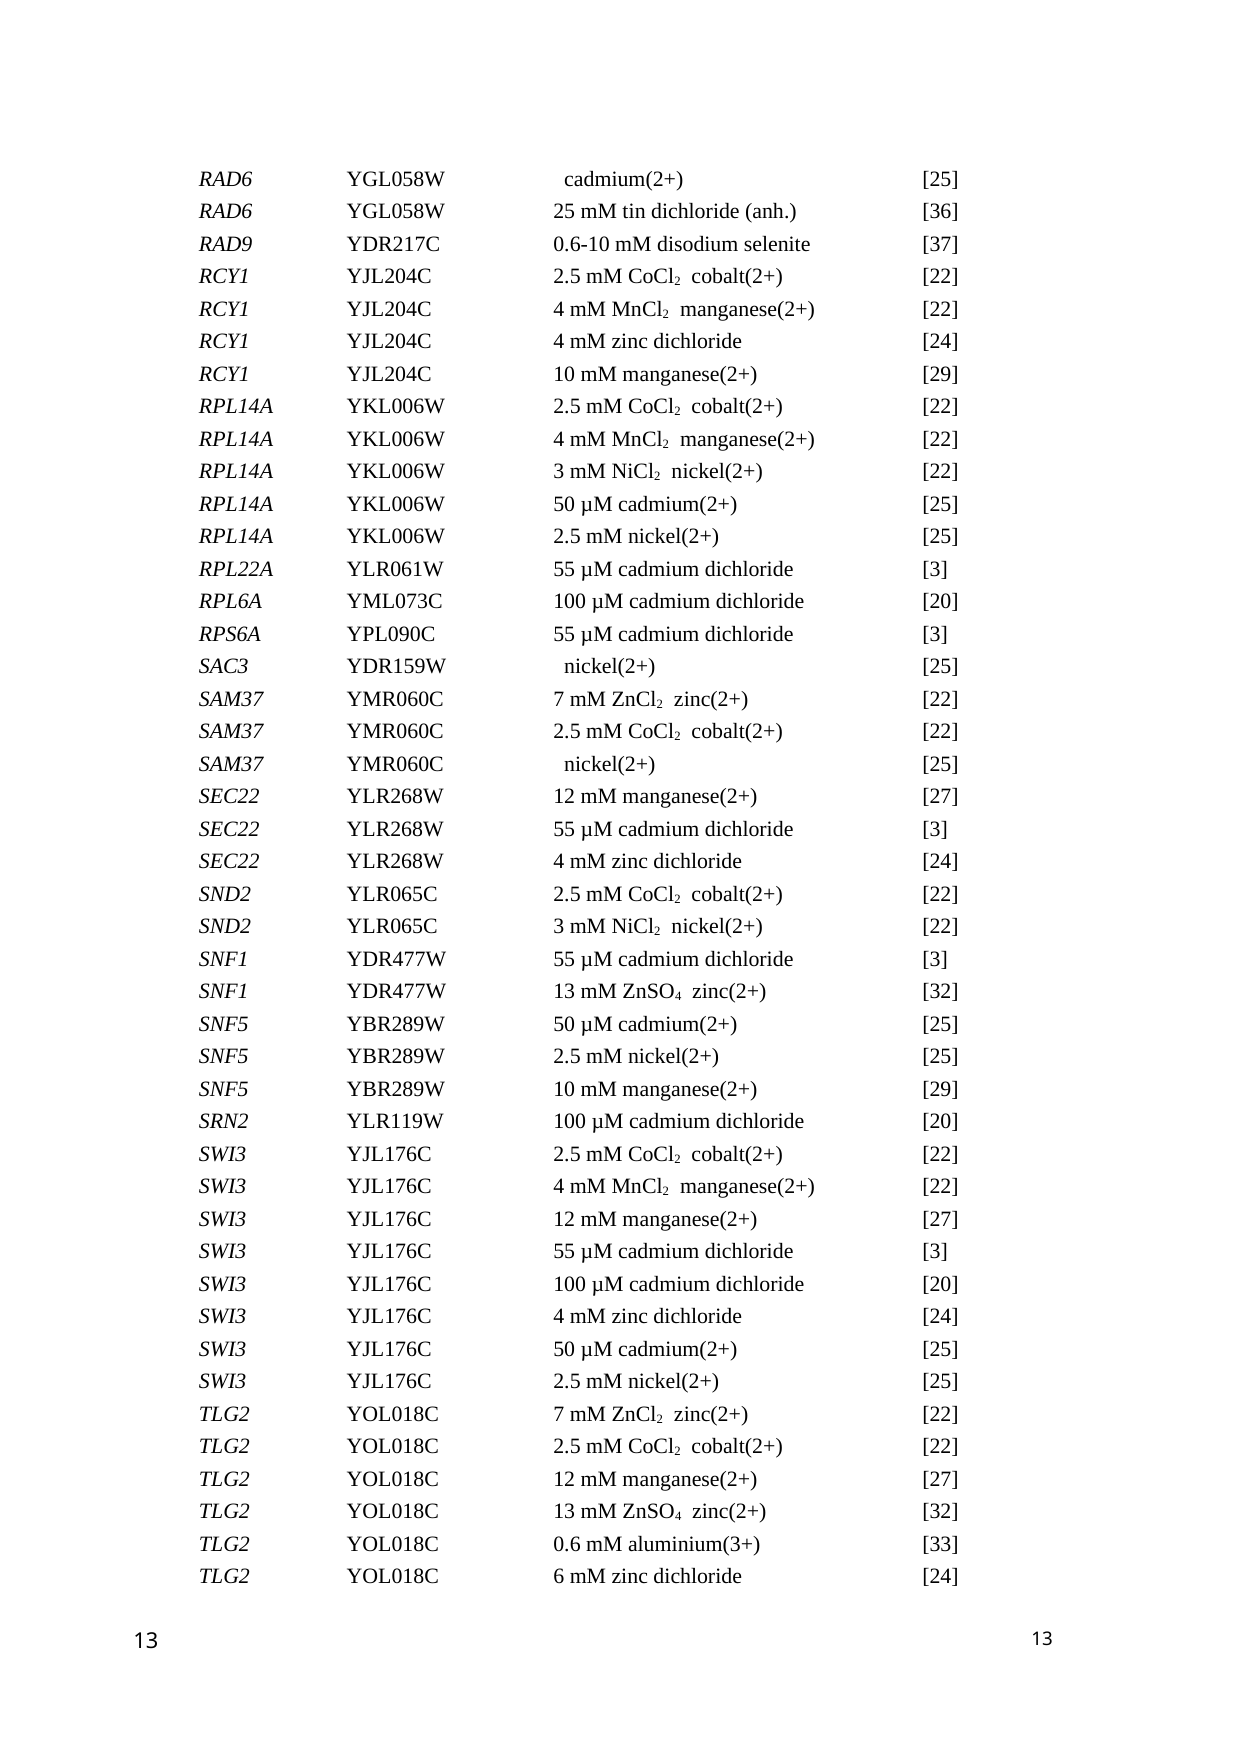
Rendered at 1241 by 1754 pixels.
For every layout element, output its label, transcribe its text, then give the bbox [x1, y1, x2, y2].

table_cell YLR119W [335, 1105, 542, 1137]
table_cell TLG2 [188, 1462, 335, 1494]
table_cell [22] [911, 715, 1053, 747]
table_cell 2.5 mM CoCl2 cobalt(2+) [542, 260, 911, 292]
table_cell YJL176C [335, 1137, 542, 1169]
table_cell SWI3 [188, 1300, 335, 1332]
table_cell YKL006W [335, 487, 542, 519]
table_cell YBR289W [335, 1007, 542, 1039]
table_cell 7 mM ZnCl2 zinc(2+) [542, 1397, 911, 1429]
table_cell SNF5 [188, 1007, 335, 1039]
table_cell YLR268W [335, 812, 542, 844]
table_cell 12 mM manganese(2+) [542, 780, 911, 812]
table_cell 4 mM MnCl2 manganese(2+) [542, 292, 911, 324]
table_cell RCY1 [188, 357, 335, 389]
table_cell YKL006W [335, 422, 542, 454]
table_cell RCY1 [188, 260, 335, 292]
table_cell YKL006W [335, 390, 542, 422]
table_cell [27] [911, 1462, 1053, 1494]
table_cell SNF1 [188, 942, 335, 974]
table_cell SEC22 [188, 845, 335, 877]
table_cell [3] [911, 812, 1053, 844]
table_cell YMR060C [335, 682, 542, 714]
table_cell YDR159W [335, 650, 542, 682]
table_cell [29] [911, 1072, 1053, 1104]
table_cell [25] [911, 487, 1053, 519]
table_cell YGL058W [335, 162, 542, 194]
table_cell 55 µM cadmium dichloride [542, 812, 911, 844]
table_cell SWI3 [188, 1137, 335, 1169]
table_cell YJL176C [335, 1235, 542, 1267]
table_cell TLG2 [188, 1495, 335, 1527]
table_cell YLR065C [335, 910, 542, 942]
table_cell 2.5 mM CoCl2 cobalt(2+) [542, 877, 911, 909]
table_cell YJL176C [335, 1202, 542, 1234]
table_cell YOL018C [335, 1560, 542, 1592]
table_cell 55 µM cadmium dichloride [542, 617, 911, 649]
table_cell [3] [911, 942, 1053, 974]
table_cell [20] [911, 585, 1053, 617]
table_cell 2.5 mM nickel(2+) [542, 1040, 911, 1072]
table_cell YJL176C [335, 1300, 542, 1332]
table_cell TLG2 [188, 1527, 335, 1559]
table_cell SWI3 [188, 1202, 335, 1234]
table_cell 12 mM manganese(2+) [542, 1462, 911, 1494]
table_cell [24] [911, 1300, 1053, 1332]
table_cell SRN2 [188, 1105, 335, 1137]
table_cell [22] [911, 1430, 1053, 1462]
table_cell RAD6 [188, 162, 335, 194]
table_cell YLR268W [335, 845, 542, 877]
table_cell [25] [911, 1007, 1053, 1039]
table_cell RPL6A [188, 585, 335, 617]
table_cell SWI3 [188, 1267, 335, 1299]
table_cell YOL018C [335, 1397, 542, 1429]
table_cell YJL204C [335, 357, 542, 389]
table_cell RAD6 [188, 195, 335, 227]
table_cell YOL018C [335, 1527, 542, 1559]
table_cell YJL176C [335, 1365, 542, 1397]
table_cell TLG2 [188, 1430, 335, 1462]
table_cell 25 mM tin dichloride (anh.) [542, 195, 911, 227]
table_cell 2.5 mM CoCl2 cobalt(2+) [542, 715, 911, 747]
table_cell RPL14A [188, 390, 335, 422]
table_cell [24] [911, 845, 1053, 877]
table_cell SAM37 [188, 682, 335, 714]
table_cell YML073C [335, 585, 542, 617]
table_cell TLG2 [188, 1560, 335, 1592]
table_cell 7 mM ZnCl2 zinc(2+) [542, 682, 911, 714]
table_cell SAC3 [188, 650, 335, 682]
table_cell 3 mM NiCl2 nickel(2+) [542, 910, 911, 942]
table_cell YMR060C [335, 747, 542, 779]
table_cell 13 mM ZnSO4 zinc(2+) [542, 1495, 911, 1527]
table_cell [36] [911, 195, 1053, 227]
table_cell [25] [911, 747, 1053, 779]
table_cell RPS6A [188, 617, 335, 649]
table_cell [22] [911, 1170, 1053, 1202]
table_cell nickel(2+) [542, 747, 911, 779]
table_cell RCY1 [188, 325, 335, 357]
table_cell RPL14A [188, 520, 335, 552]
table_cell [22] [911, 390, 1053, 422]
table_cell 2.5 mM nickel(2+) [542, 1365, 911, 1397]
table_cell TLG2 [188, 1397, 335, 1429]
table_cell SWI3 [188, 1235, 335, 1267]
table_cell [29] [911, 357, 1053, 389]
table_cell 4 mM zinc dichloride [542, 325, 911, 357]
table_cell YLR065C [335, 877, 542, 909]
table_cell [33] [911, 1527, 1053, 1559]
table_cell 2.5 mM nickel(2+) [542, 520, 911, 552]
table_cell YOL018C [335, 1495, 542, 1527]
table_cell [22] [911, 422, 1053, 454]
table_cell 10 mM manganese(2+) [542, 1072, 911, 1104]
table_cell [22] [911, 877, 1053, 909]
table_cell [3] [911, 1235, 1053, 1267]
table_cell 2.5 mM CoCl2 cobalt(2+) [542, 1137, 911, 1169]
table_cell [3] [911, 617, 1053, 649]
table_cell SAM37 [188, 747, 335, 779]
table_cell YJL204C [335, 325, 542, 357]
table_cell SNF5 [188, 1040, 335, 1072]
table_cell [22] [911, 682, 1053, 714]
table_cell [25] [911, 1040, 1053, 1072]
table_cell YPL090C [335, 617, 542, 649]
table_cell YDR477W [335, 942, 542, 974]
table_cell YGL058W [335, 195, 542, 227]
table_cell 10 mM manganese(2+) [542, 357, 911, 389]
table_cell [20] [911, 1105, 1053, 1137]
table_cell [25] [911, 520, 1053, 552]
table_cell SAM37 [188, 715, 335, 747]
table_cell [22] [911, 292, 1053, 324]
table_cell [24] [911, 1560, 1053, 1592]
table_cell 3 mM NiCl2 nickel(2+) [542, 455, 911, 487]
table_cell nickel(2+) [542, 650, 911, 682]
table_cell YBR289W [335, 1072, 542, 1104]
table_cell RPL14A [188, 455, 335, 487]
table_cell 50 µM cadmium(2+) [542, 1007, 911, 1039]
table_cell 50 µM cadmium(2+) [542, 487, 911, 519]
table_cell YLR061W [335, 552, 542, 584]
table_cell 0.6-10 mM disodium selenite [542, 227, 911, 259]
table_cell SWI3 [188, 1365, 335, 1397]
table_cell [32] [911, 1495, 1053, 1527]
table_cell [22] [911, 1397, 1053, 1429]
table_cell [22] [911, 260, 1053, 292]
table_cell 55 µM cadmium dichloride [542, 1235, 911, 1267]
table_cell [25] [911, 650, 1053, 682]
table_cell [27] [911, 780, 1053, 812]
table_cell [22] [911, 1137, 1053, 1169]
table_cell [22] [911, 910, 1053, 942]
table_cell 4 mM zinc dichloride [542, 1300, 911, 1332]
table_cell 12 mM manganese(2+) [542, 1202, 911, 1234]
table_cell [20] [911, 1267, 1053, 1299]
table_cell YKL006W [335, 455, 542, 487]
table_cell 55 µM cadmium dichloride [542, 942, 911, 974]
table_cell SEC22 [188, 812, 335, 844]
table_cell [24] [911, 325, 1053, 357]
table_cell YBR289W [335, 1040, 542, 1072]
table_cell YLR268W [335, 780, 542, 812]
table_cell 55 µM cadmium dichloride [542, 552, 911, 584]
table_cell 13 mM ZnSO4 zinc(2+) [542, 975, 911, 1007]
table_cell RCY1 [188, 292, 335, 324]
table_cell RPL14A [188, 487, 335, 519]
table_cell [22] [911, 455, 1053, 487]
table_cell [32] [911, 975, 1053, 1007]
table_cell YMR060C [335, 715, 542, 747]
table_cell YJL176C [335, 1267, 542, 1299]
table_cell [37] [911, 227, 1053, 259]
table_cell [25] [911, 1332, 1053, 1364]
table_cell SNF5 [188, 1072, 335, 1104]
table_cell YOL018C [335, 1430, 542, 1462]
table_cell YKL006W [335, 520, 542, 552]
table_cell YOL018C [335, 1462, 542, 1494]
table_cell 50 µM cadmium(2+) [542, 1332, 911, 1364]
table_cell SEC22 [188, 780, 335, 812]
table_cell RAD9 [188, 227, 335, 259]
table_cell 6 mM zinc dichloride [542, 1560, 911, 1592]
table_cell 4 mM zinc dichloride [542, 845, 911, 877]
table_cell SND2 [188, 910, 335, 942]
table_cell 2.5 mM CoCl2 cobalt(2+) [542, 1430, 911, 1462]
table_cell RPL14A [188, 422, 335, 454]
table_cell YDR477W [335, 975, 542, 1007]
table_cell 100 µM cadmium dichloride [542, 1267, 911, 1299]
table_cell 0.6 mM aluminium(3+) [542, 1527, 911, 1559]
table_cell SWI3 [188, 1170, 335, 1202]
table_cell 100 µM cadmium dichloride [542, 585, 911, 617]
table_cell [3] [911, 552, 1053, 584]
table_cell [25] [911, 1365, 1053, 1397]
table_cell YJL176C [335, 1332, 542, 1364]
table_cell 2.5 mM CoCl2 cobalt(2+) [542, 390, 911, 422]
table_cell [27] [911, 1202, 1053, 1234]
table_cell cadmium(2+) [542, 162, 911, 194]
table_cell SNF1 [188, 975, 335, 1007]
table_cell YJL204C [335, 260, 542, 292]
table_cell YDR217C [335, 227, 542, 259]
table_cell YJL204C [335, 292, 542, 324]
table_cell SWI3 [188, 1332, 335, 1364]
table_cell 100 µM cadmium dichloride [542, 1105, 911, 1137]
table_cell 4 mM MnCl2 manganese(2+) [542, 422, 911, 454]
table_cell [25] [911, 162, 1053, 194]
table_cell 4 mM MnCl2 manganese(2+) [542, 1170, 911, 1202]
table_cell RPL22A [188, 552, 335, 584]
table_cell SND2 [188, 877, 335, 909]
table_cell YJL176C [335, 1170, 542, 1202]
